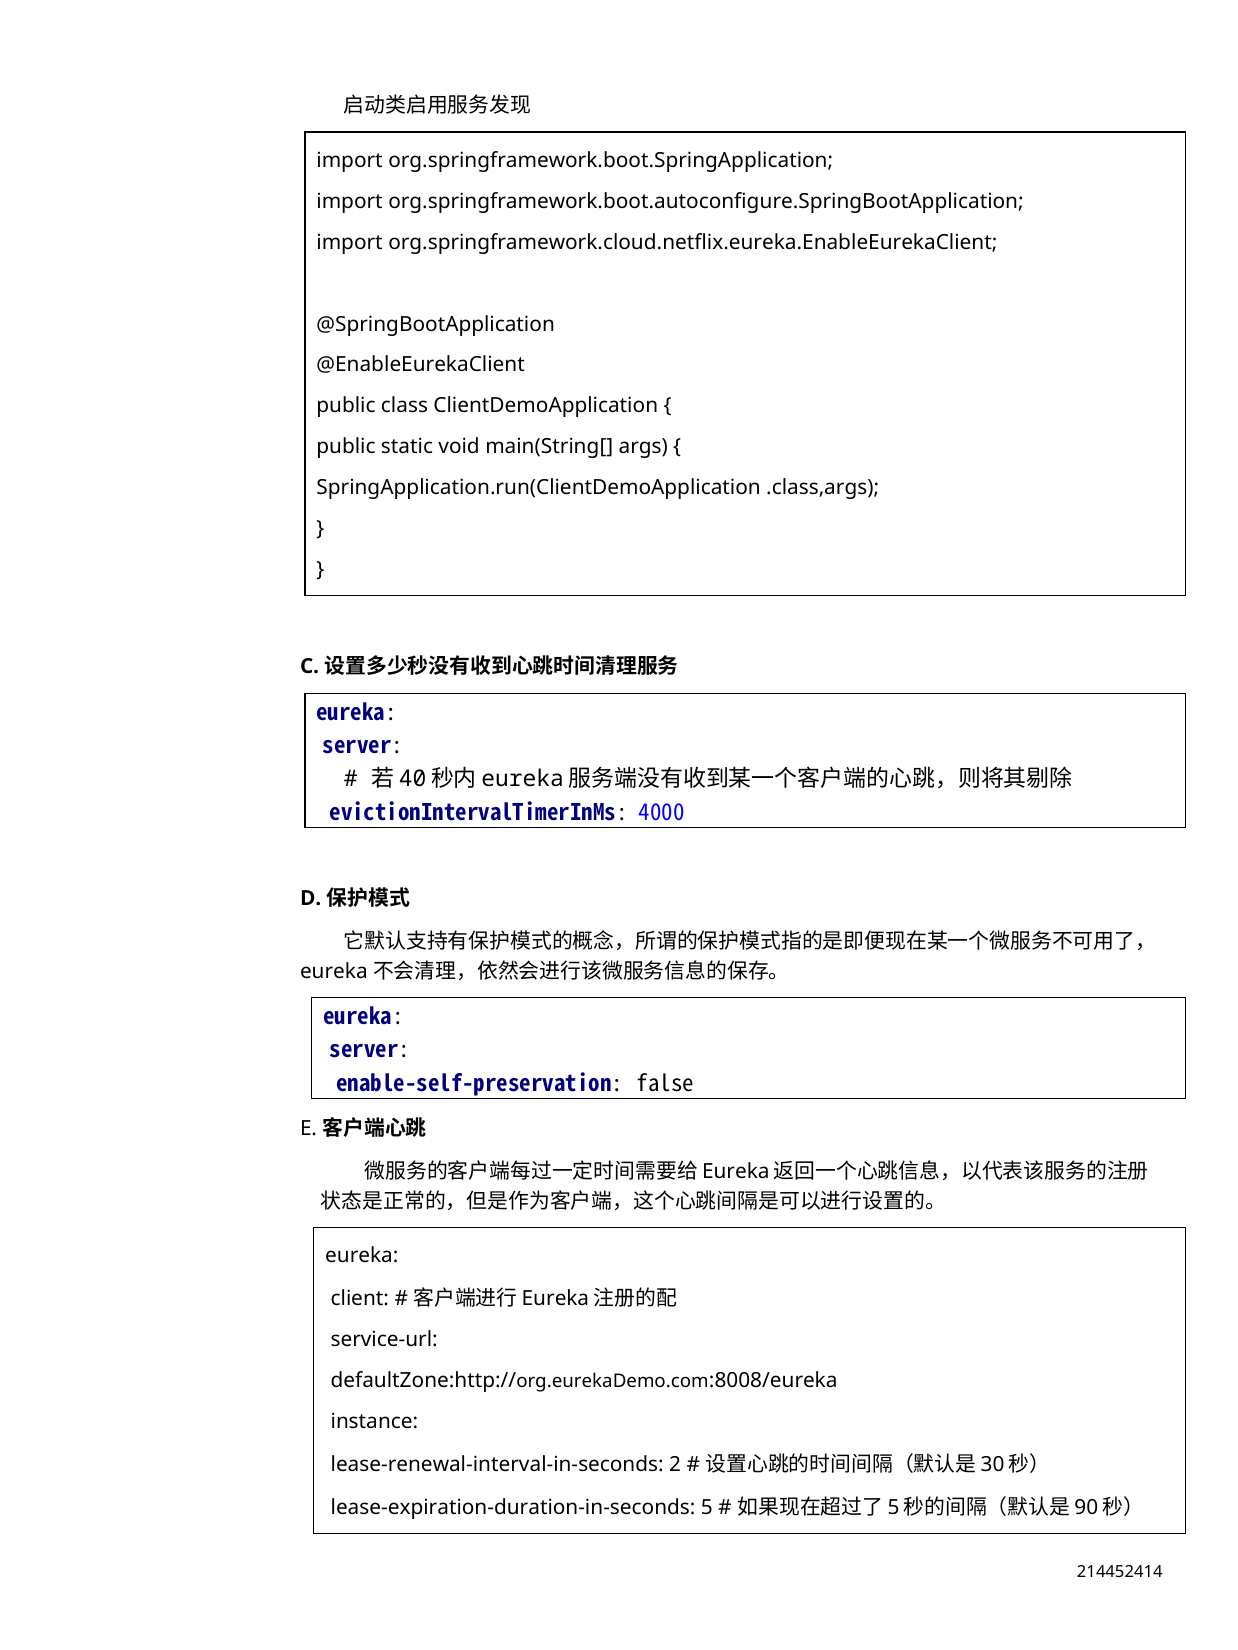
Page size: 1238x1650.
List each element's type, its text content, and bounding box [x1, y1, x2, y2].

list 微服务的客户端每过一定时间需要给Eureka返回一个心跳信息，以代表该服务的注册状态是正常的，但是作为客户端，这个心跳间隔是可以进行设置的。 [321, 1154, 1162, 1214]
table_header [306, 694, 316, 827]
list 保护模式 [300, 881, 1162, 911]
list 客户端心跳 [300, 1111, 1162, 1141]
table_header import org.springframework.boot.SpringApplication; import org.springframework.boot.autoconfigure.SpringBootApplication; import org.springframework.cloud.netflix.eureka.EnableEurekaClient; @SpringBootApplication @EnableEurekaClient public class ClientDemoApplication { public static void main(String[] args) { SpringApplication.run(ClientDemoApplication .class,args); } } [306, 133, 1185, 595]
list 启动类启用服务发现 [300, 89, 1162, 119]
list 设置多少秒没有收到心跳时间清理服务 [300, 650, 1162, 680]
list 它默认支持有保护模式的概念，所谓的保护模式指的是即便现在某一个微服务不可用了，eureka 不会清理，依然会进行该微服务信息的保存。 [300, 924, 1162, 984]
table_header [314, 1228, 1185, 1533]
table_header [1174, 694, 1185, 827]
